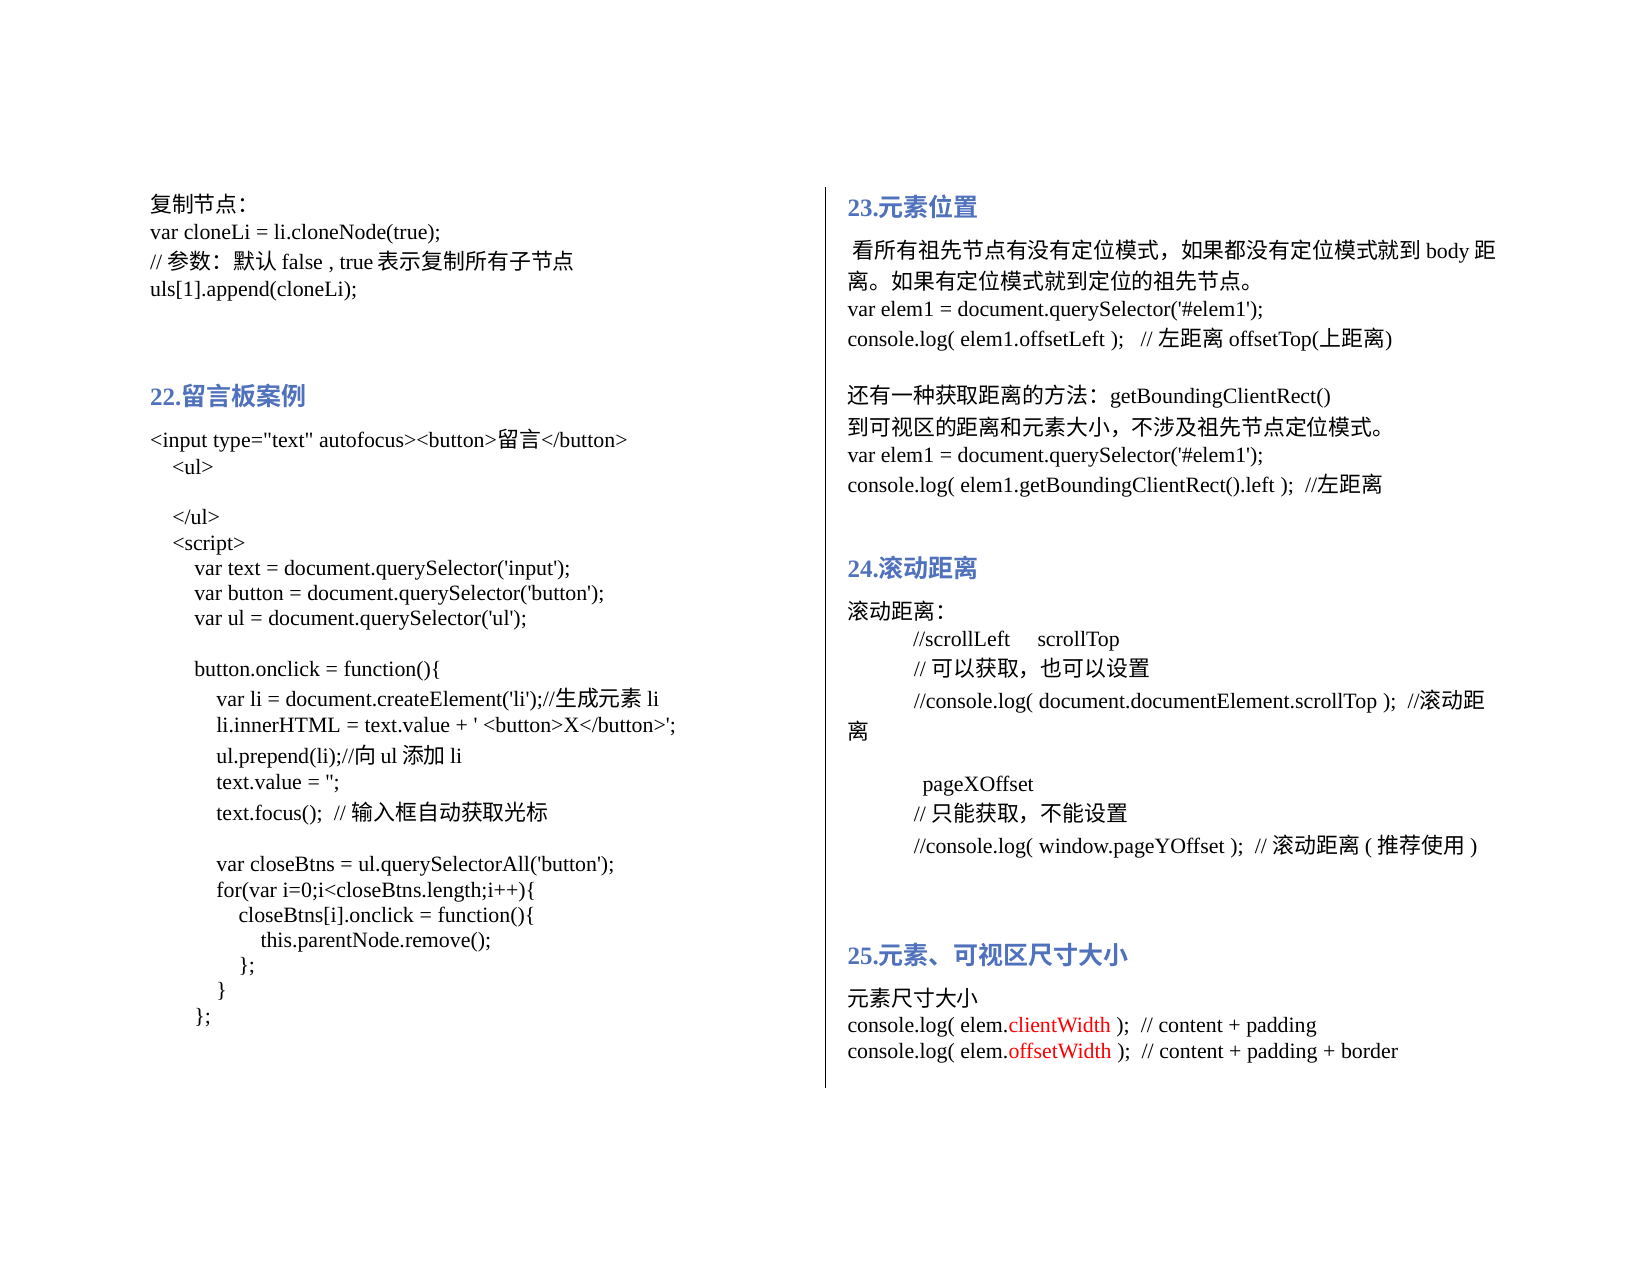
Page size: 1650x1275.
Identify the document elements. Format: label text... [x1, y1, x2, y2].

text 到可视区的距离和元素大小，不涉及祖先节点定位模式。 [847, 410, 1500, 442]
text text.value = ''; [150, 769, 803, 794]
text uls[1].append(cloneLi); [150, 276, 803, 301]
text console.log( elem.clientWidth ); // content + padding [847, 1012, 1500, 1038]
text // 只能获取，不能设置 [847, 796, 1500, 828]
text var text = document.querySelector('input'); [150, 555, 803, 580]
text pageXOffset [847, 771, 1500, 796]
text // 可以获取，也可以设置 [847, 651, 1500, 683]
text var closeBtns = ul.querySelectorAll('button'); [150, 851, 803, 877]
text 滚动距离： [847, 594, 1500, 626]
text console.log( elem1.offsetLeft ); // 左距离 offsetTop(上距离) [847, 321, 1500, 353]
text 还有一种获取距离的方法：getBoundingClientRect() [847, 378, 1500, 410]
text <input type="text" autofocus><button>留言</button> [150, 422, 803, 454]
text // 参数：默认false , true表示复制所有子节点 [150, 244, 803, 276]
list 23.元素位置 [847, 187, 1500, 224]
text //console.log( document.documentElement.scrollTop ); //滚动距离 [847, 683, 1500, 746]
text </ul> [150, 504, 803, 529]
text for(var i=0;i<closeBtns.length;i++){ [150, 877, 803, 902]
text closeBtns[i].onclick = function(){ [150, 902, 803, 927]
text 复制节点： [150, 187, 803, 219]
text var cloneLi = li.cloneNode(true); [150, 219, 803, 244]
text <ul> [150, 454, 803, 479]
text //console.log( window.pageYOffset ); // 滚动距离 ( 推荐使用 ) [847, 828, 1500, 860]
text li.innerHTML = text.value + ' <button>X</button>'; [150, 712, 803, 738]
text text.focus(); // 输入框自动获取光标 [150, 794, 803, 826]
text <script> [150, 529, 803, 555]
text //scrollLeft scrollTop [847, 626, 1500, 651]
text 看所有祖先节点有没有定位模式，如果都没有定位模式就到body距离。如果有定位模式就到定位的祖先节点。 [847, 233, 1500, 296]
text var button = document.querySelector('button'); [150, 580, 803, 605]
text console.log( elem1.getBoundingClientRect().left ); //左距离 [847, 467, 1500, 498]
text this.parentNode.remove(); [150, 927, 803, 952]
text console.log( elem.offsetWidth ); // content + padding + border [847, 1038, 1500, 1063]
text var elem1 = document.querySelector('#elem1'); [847, 296, 1500, 321]
list 24.滚动距离 [847, 549, 1500, 585]
list 22.留言板案例 [150, 377, 803, 413]
text ul.prepend(li);//向ul添加li [150, 738, 803, 769]
text } [150, 977, 803, 1003]
text var elem1 = document.querySelector('#elem1'); [847, 442, 1500, 467]
text }; [150, 1003, 803, 1028]
text var ul = document.querySelector('ul'); [150, 605, 803, 630]
text button.onclick = function(){ [150, 656, 803, 681]
text }; [150, 952, 803, 977]
text 元素尺寸大小 [847, 981, 1500, 1012]
list 25.元素、可视区尺寸大小 [847, 935, 1500, 972]
text var li = document.createElement('li');//生成元素li [150, 681, 803, 712]
